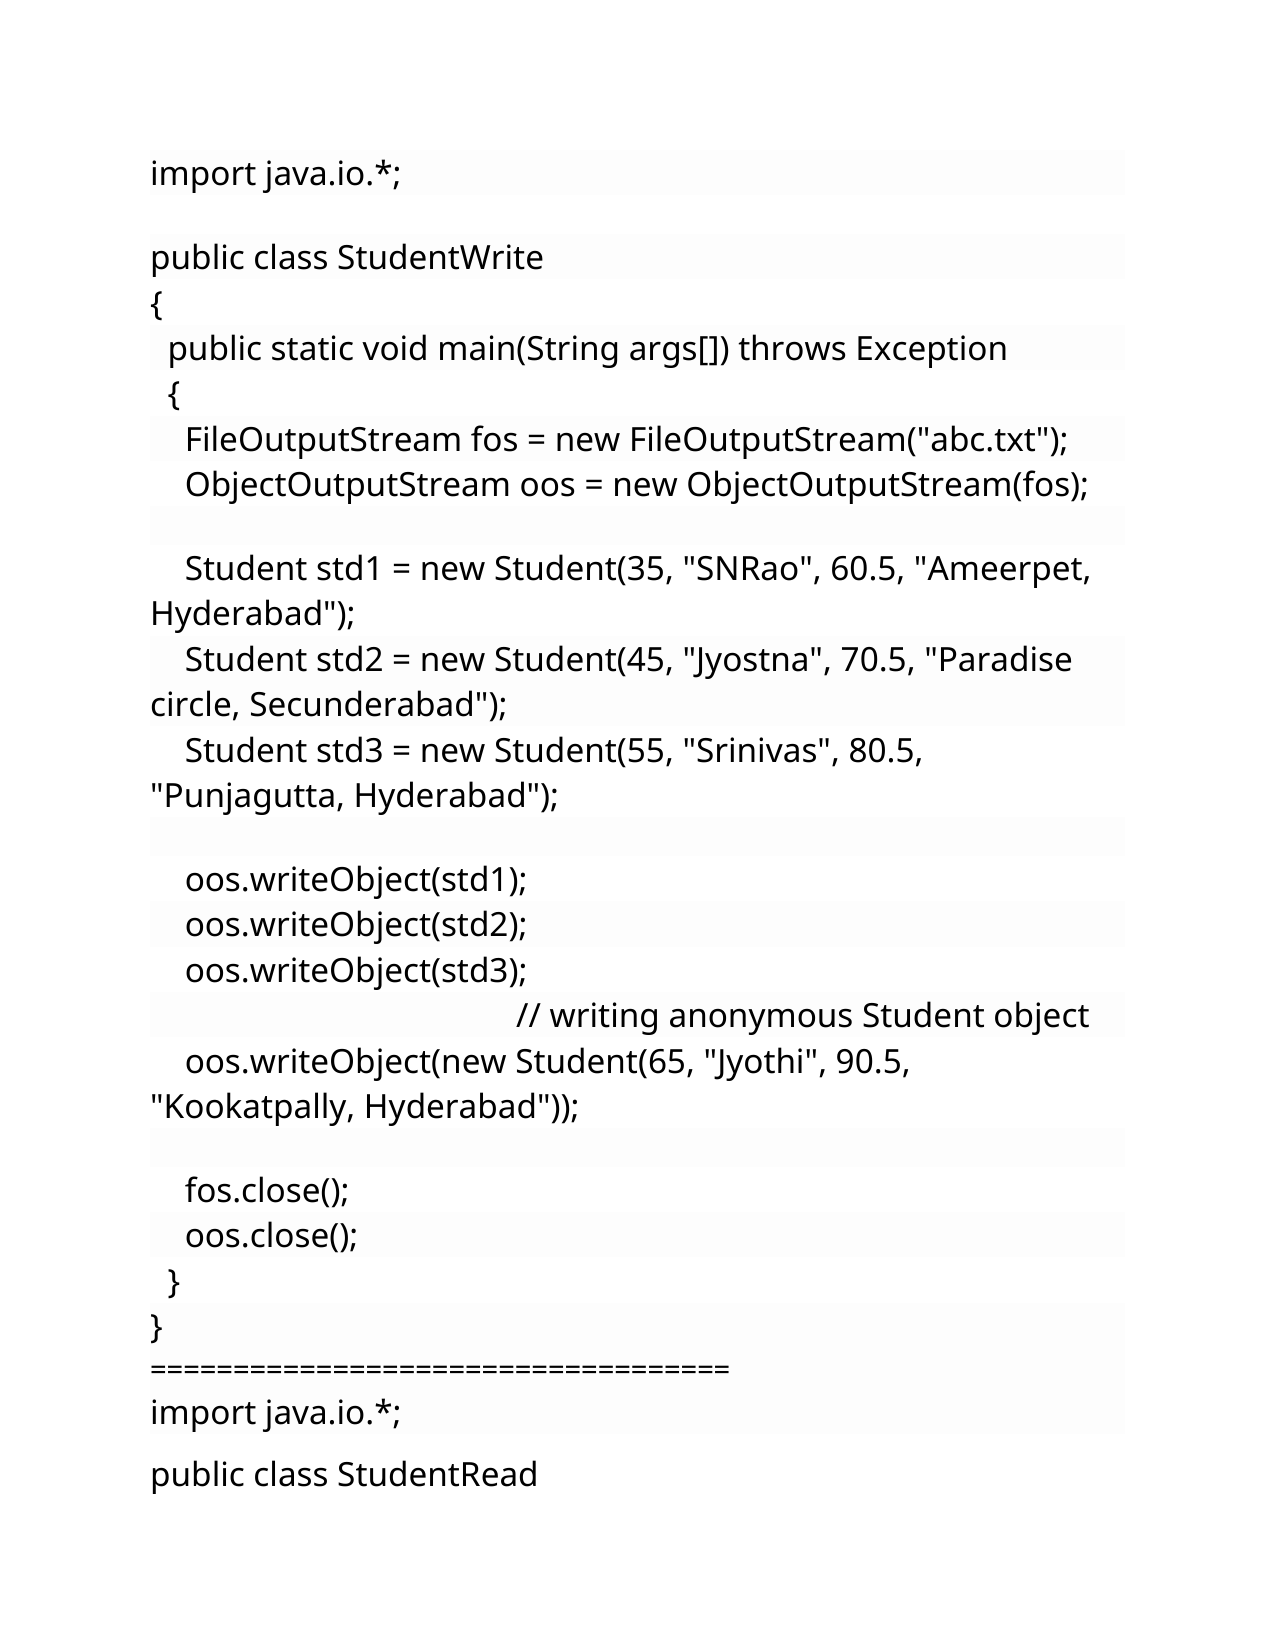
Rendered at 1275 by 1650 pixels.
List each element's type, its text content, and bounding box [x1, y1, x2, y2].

text public class StudentRead [150, 1451, 1125, 1497]
text oos.writeObject(std2); [150, 901, 1125, 947]
text oos.writeObject(std1); [150, 856, 1125, 901]
text Student std2 = new Student(45, "Jyostna", 70.5, "Paradise circle, Secunderabad"); [150, 636, 1125, 726]
text FileOutputStream fos = new FileOutputStream("abc.txt"); [150, 416, 1125, 461]
text oos.close(); [150, 1212, 1125, 1257]
text public class StudentWrite [150, 234, 1125, 279]
text =================================== import java.io.*; [150, 1348, 1125, 1434]
text ObjectOutputStream oos = new ObjectOutputStream(fos); [150, 461, 1125, 506]
text import java.io.*; [150, 150, 1125, 195]
text Student std3 = new Student(55, "Srinivas", 80.5, "Punjagutta, Hyderabad"); [150, 726, 1125, 817]
text oos.writeObject(new Student(65, "Jyothi", 90.5, "Kookatpally, Hyderabad")); [150, 1037, 1125, 1128]
text { [150, 279, 1125, 325]
text Student std1 = new Student(35, "SNRao", 60.5, "Ameerpet, Hyderabad"); [150, 545, 1125, 636]
text } [150, 1303, 1125, 1348]
text oos.writeObject(std3); [150, 947, 1125, 992]
text { [150, 370, 1125, 416]
text fos.close(); [150, 1167, 1125, 1212]
text } [150, 1257, 1125, 1303]
text public static void main(String args[]) throws Exception [150, 325, 1125, 370]
text // writing anonymous Student object [150, 992, 1125, 1037]
